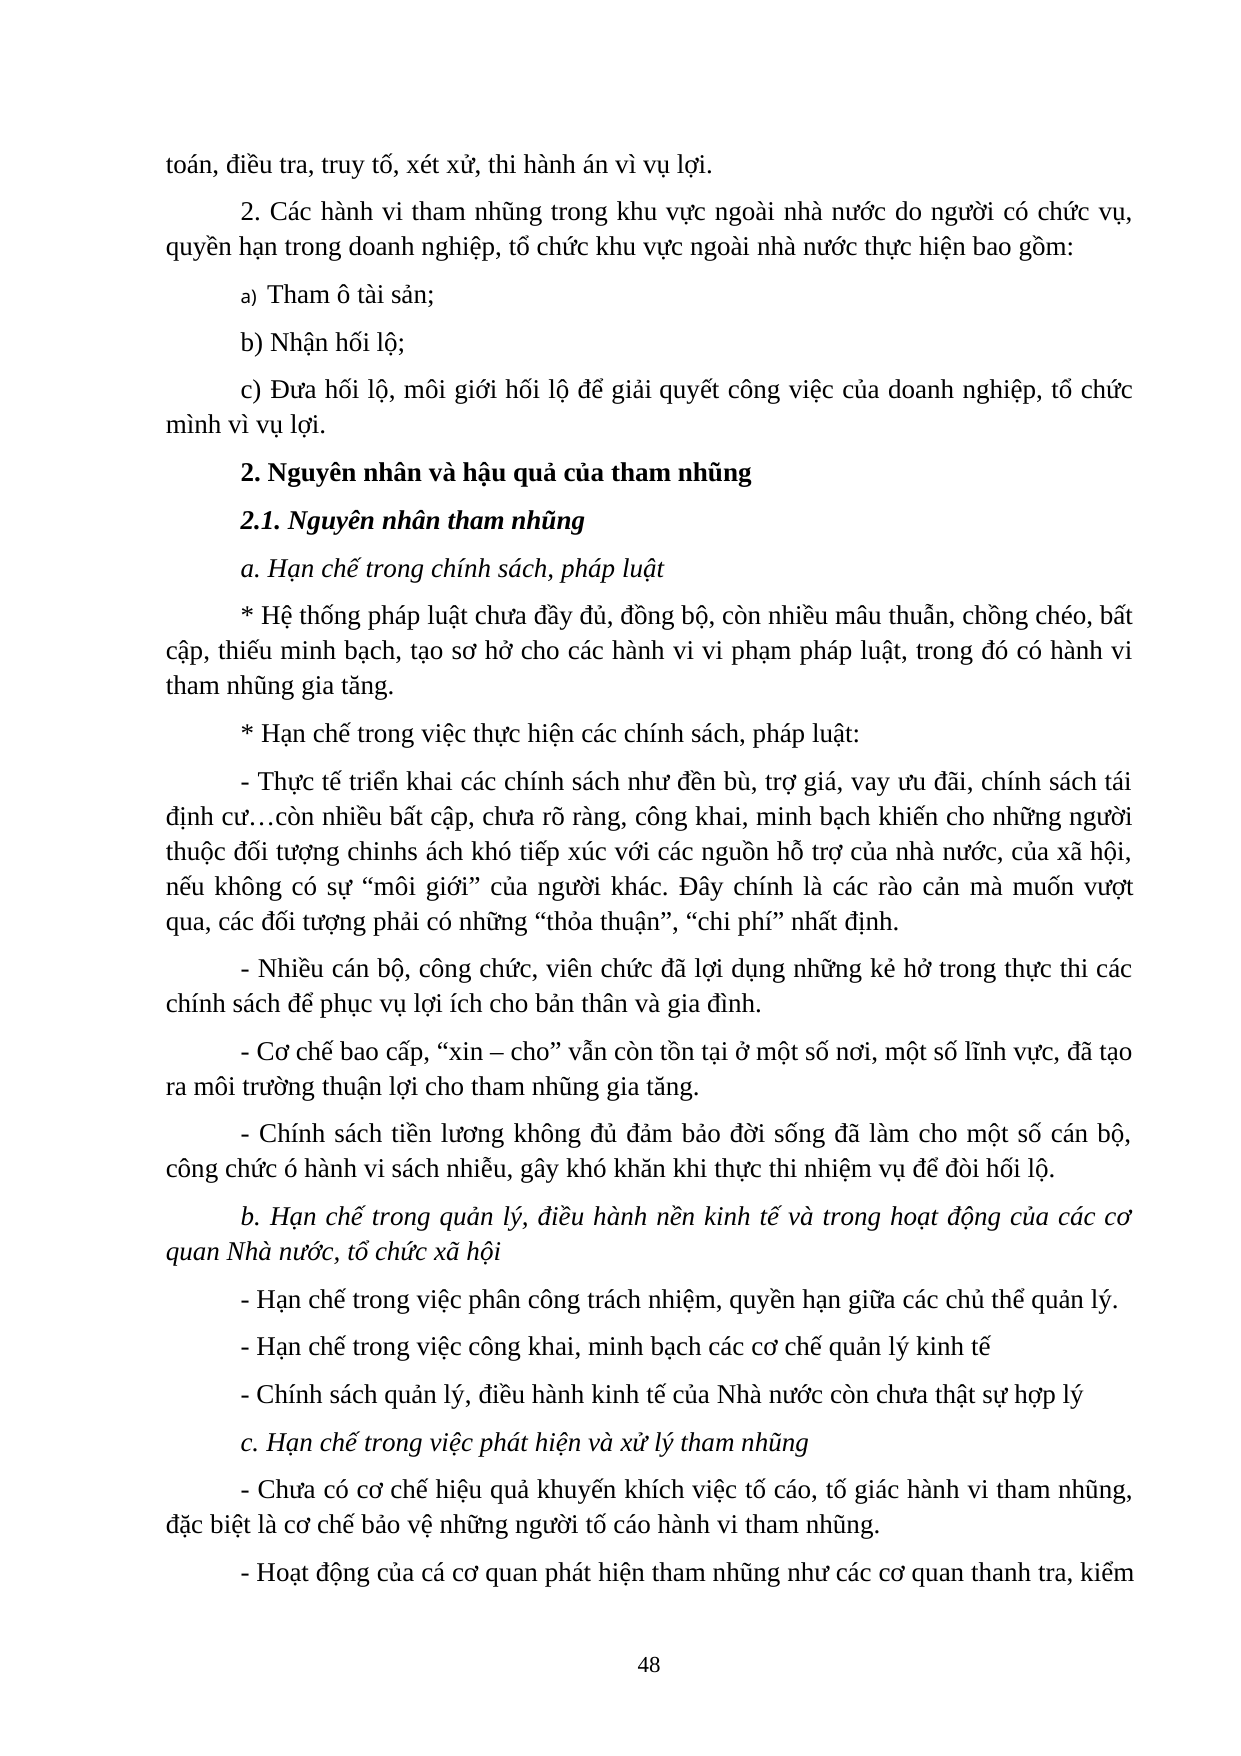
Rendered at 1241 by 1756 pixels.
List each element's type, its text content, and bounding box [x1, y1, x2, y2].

list Hạn chế trong quản lý, điều hành nền kinh tế và trong hoạt động của các cơ quan Nhà nước, tổ chức xã hội [166, 1200, 1133, 1266]
list Hạn chế trong việc công khai, minh bạch các cơ chế quản lý kinh tế [240, 1330, 1146, 1361]
list Hạn chế trong việc phát hiện và xử lý tham nhũng [240, 1426, 1146, 1457]
list Chưa có cơ chế hiệu quả khuyến khích việc tố cáo, tố giác hành vi tham nhũng, đặc biệt là cơ chế bảo vệ những người tố cáo hành vi tham nhũng. [166, 1473, 1134, 1539]
list Đưa hối lộ, môi giới hối lộ để giải quyết công việc của doanh nghiệp, tổ chức mình vì vụ lợi. [166, 373, 1134, 440]
list Hệ thống pháp luật chưa đầy đủ, đồng bộ, còn nhiều mâu thuẫn, chồng chéo, bất cập, thiếu minh bạch, tạo sơ hở cho các hành vi vi phạm pháp luật, trong đó có hành vi tham nhũng gia tăng. [166, 599, 1134, 701]
list Cơ chế bao cấp, “xin – cho” vẫn còn tồn tại ở một số nơi, một số lĩnh vực, đã tạo ra môi trường thuận lợi cho tham nhũng gia tăng. [166, 1035, 1134, 1101]
subtitle Nguyên nhân và hậu quả của tham nhũng [240, 456, 1146, 487]
subtitle Nguyên nhân tham nhũng [240, 504, 1146, 535]
list Chính sách tiền lương không đủ đảm bảo đời sống đã làm cho một số cán bộ, công chức ó hành vi sách nhiễu, gây khó khăn khi thực thi nhiệm vụ để đòi hối lộ. [166, 1117, 1134, 1183]
list Hạn chế trong việc thực hiện các chính sách, pháp luật: [240, 717, 1146, 748]
list Chính sách quản lý, điều hành kinh tế của Nhà nước còn chưa thật sự hợp lý [240, 1378, 1146, 1409]
list Thực tế triển khai các chính sách như đền bù, trợ giá, vay ưu đãi, chính sách tái định cư…còn nhiều bất cập, chưa rõ ràng, công khai, minh bạch khiến cho những người thuộc đối tượng chinhs ách khó tiếp xúc với các nguồn hỗ trợ của nhà nước, của xã hội, nếu không có sự “môi giới” của người khác. Đây chính là các rào cản mà muốn vượt qua, các đối tượng phải có những “thỏa thuận”, “chi phí” nhất định. [166, 764, 1134, 936]
list Tham ô tài sản; [240, 278, 1146, 309]
list Nhận hối lộ; [240, 326, 1146, 357]
list Nhiều cán bộ, công chức, viên chức đã lợi dụng những kẻ hở trong thực thi các chính sách để phục vụ lợi ích cho bản thân và gia đình. [166, 952, 1134, 1019]
list Hoạt động của cá cơ quan phát hiện tham nhũng như các cơ quan thanh tra, kiểm [240, 1556, 1146, 1587]
text toán, điều tra, truy tố, xét xử, thi hành án vì vụ lợi. [166, 148, 1146, 179]
list Hạn chế trong chính sách, pháp luật [240, 552, 1146, 583]
list Các hành vi tham nhũng trong khu vực ngoài nhà nước do người có chức vụ, quyền hạn trong doanh nghiệp, tổ chức khu vực ngoài nhà nước thực hiện bao gồm: [166, 195, 1134, 262]
list Hạn chế trong việc phân công trách nhiệm, quyền hạn giữa các chủ thể quản lý. [240, 1283, 1146, 1314]
